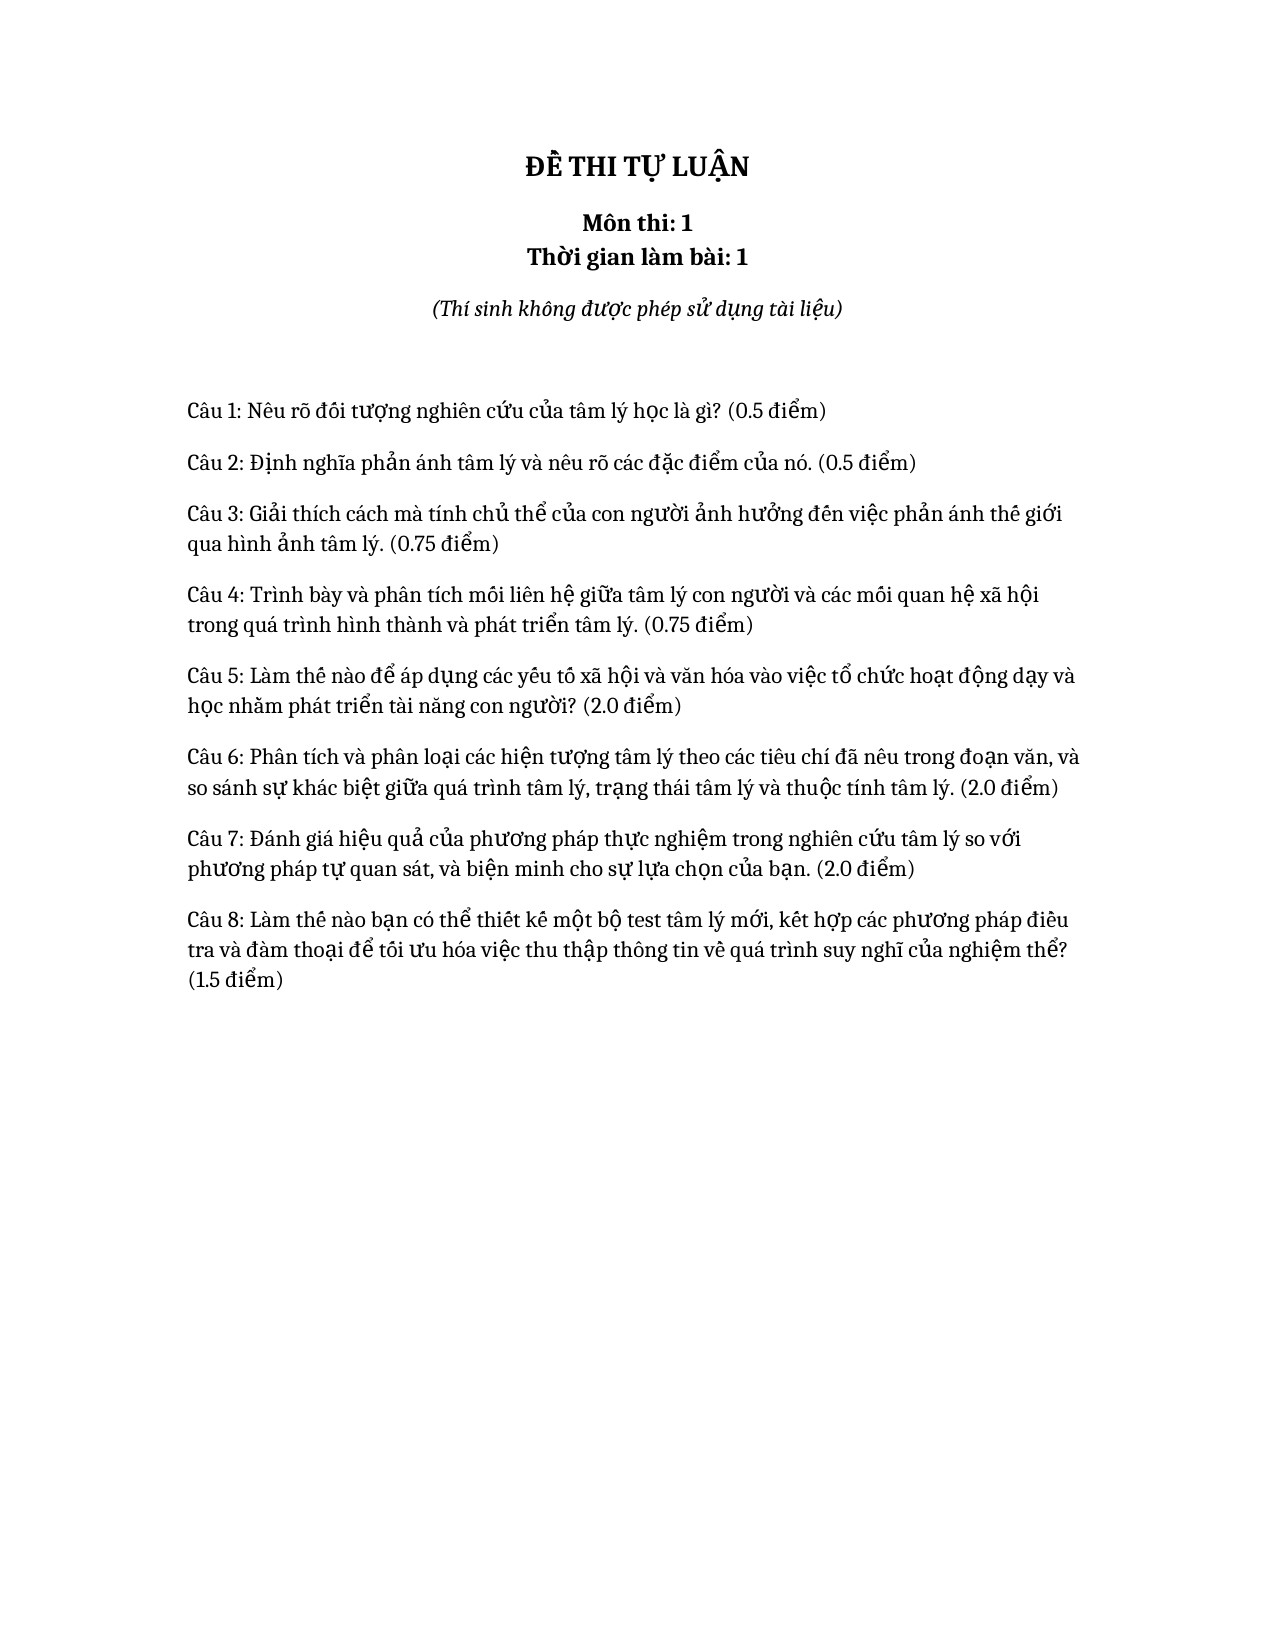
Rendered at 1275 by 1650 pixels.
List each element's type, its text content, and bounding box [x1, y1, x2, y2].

text Câu 5: Làm thế nào để áp dụng các yếu tố xã hội và văn hóa vào việc tổ chức hoạt động dạy và học nhằm phát triển tài năng con người? (2.0 điểm) [187, 663, 1087, 719]
text Môn thi: 1 Thời gian làm bài: 1 [187, 209, 1087, 271]
text Câu 3: Giải thích cách mà tính chủ thể của con người ảnh hưởng đến việc phản ánh thế giới qua hình ảnh tâm lý. (0.75 điểm) [187, 500, 1087, 557]
text Câu 7: Đánh giá hiệu quả của phương pháp thực nghiệm trong nghiên cứu tâm lý so với phương pháp tự quan sát, và biện minh cho sự lựa chọn của bạn. (2.0 điểm) [187, 825, 1087, 882]
text Câu 1: Nêu rõ đối tượng nghiên cứu của tâm lý học là gì? (0.5 điểm) [187, 398, 1087, 425]
text Câu 6: Phân tích và phân loại các hiện tượng tâm lý theo các tiêu chí đã nêu trong đoạn văn, và so sánh sự khác biệt giữa quá trình tâm lý, trạng thái tâm lý và thuộc tính tâm lý. (2.0 điểm) [187, 744, 1087, 801]
text Câu 2: Định nghĩa phản ánh tâm lý và nêu rõ các đặc điểm của nó. (0.5 điểm) [187, 449, 1087, 476]
text Câu 4: Trình bày và phân tích mối liên hệ giữa tâm lý con người và các mối quan hệ xã hội trong quá trình hình thành và phát triển tâm lý. (0.75 điểm) [187, 582, 1087, 638]
text (Thí sinh không được phép sử dụng tài liệu) [187, 296, 1087, 323]
text ĐỀ THI TỰ LUẬN [187, 150, 1087, 183]
text Câu 8: Làm thế nào bạn có thể thiết kế một bộ test tâm lý mới, kết hợp các phương pháp điều tra và đàm thoại để tối ưu hóa việc thu thập thông tin về quá trình suy nghĩ của nghiệm thể? (1.5 điểm) [187, 907, 1087, 993]
